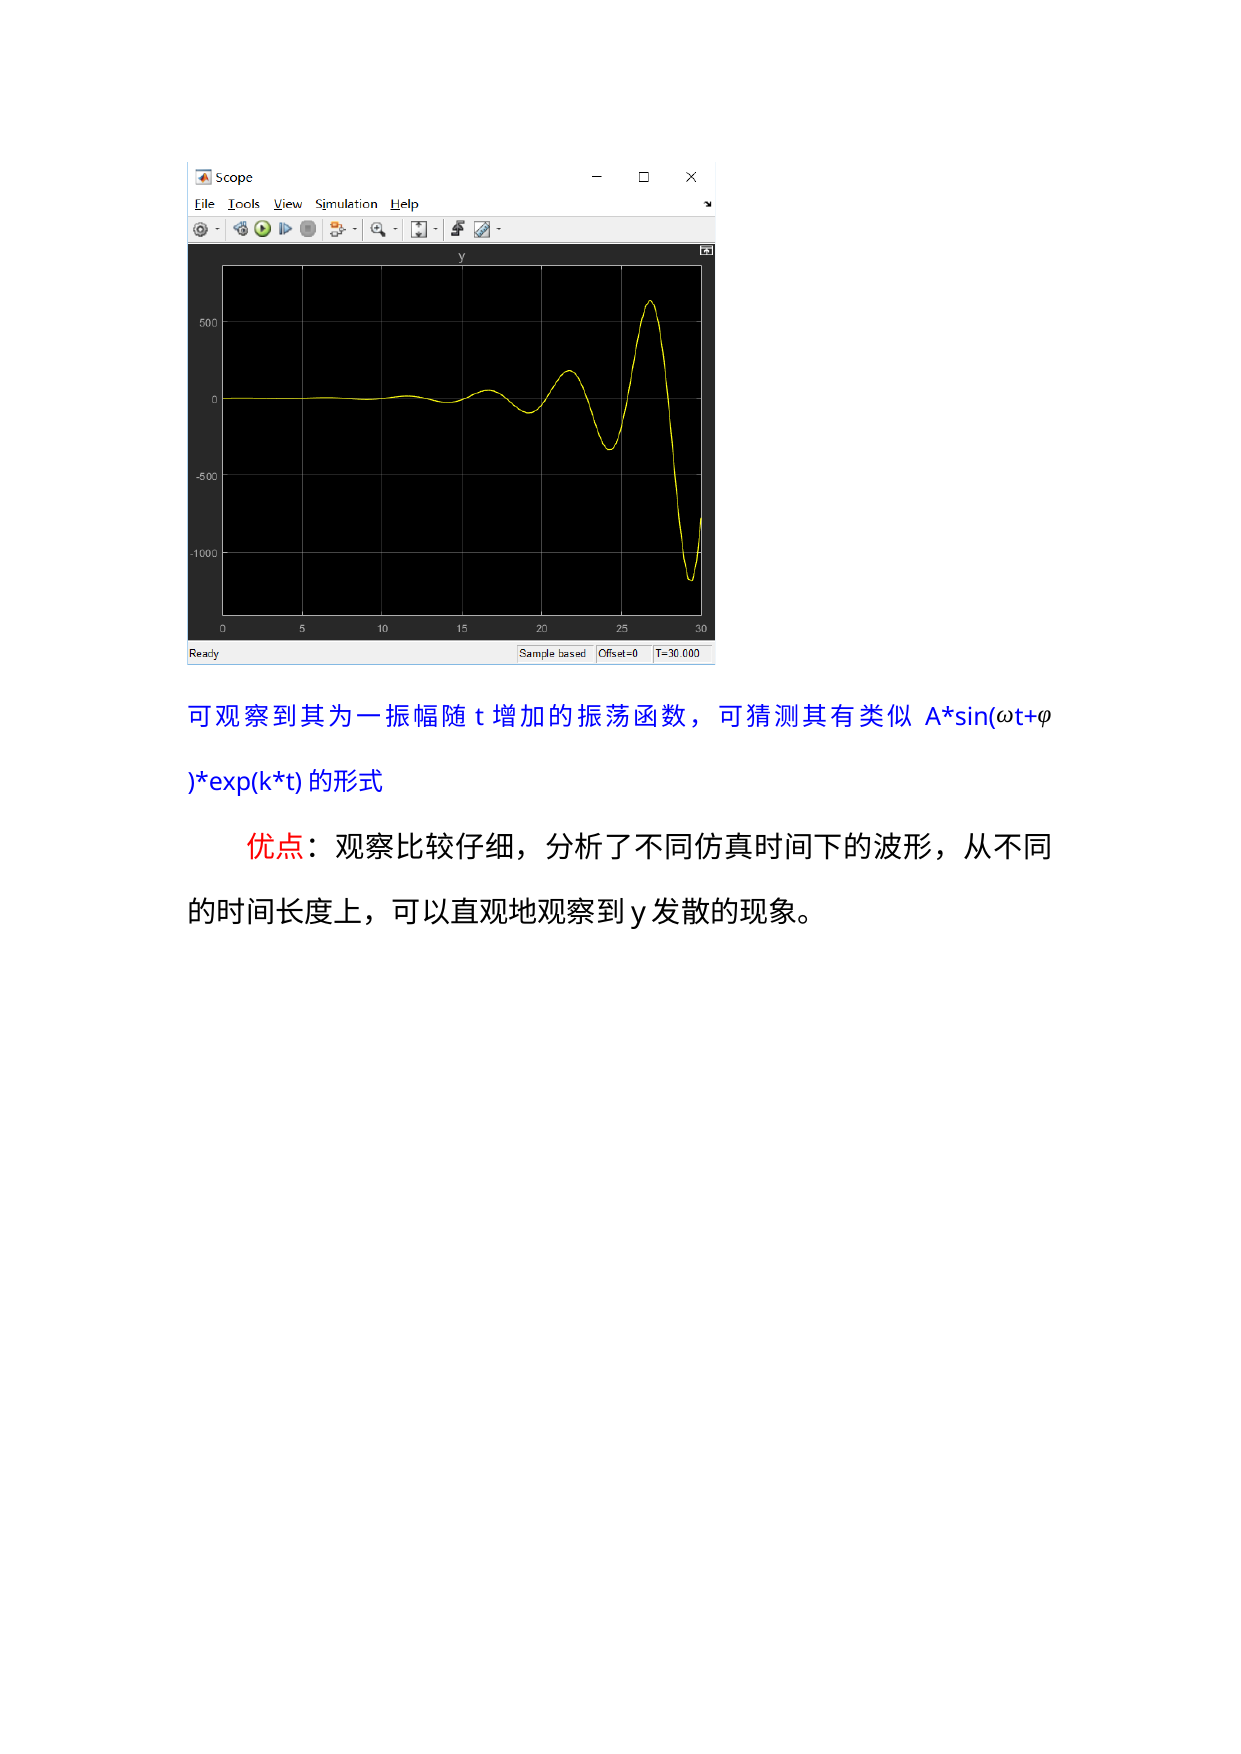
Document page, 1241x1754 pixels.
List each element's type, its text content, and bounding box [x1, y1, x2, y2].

text 可观察到其为一振幅随t增加的振荡函数，可猜测其有类似 A*sin(t+)*exp(k*t) 的形式 [187, 682, 1053, 812]
picture [187, 162, 715, 665]
text 优点：观察比较仔细，分析了不同仿真时间下的波形，从不同的时间长度上，可以直观地观察到y发散的现象。 [187, 812, 1053, 942]
